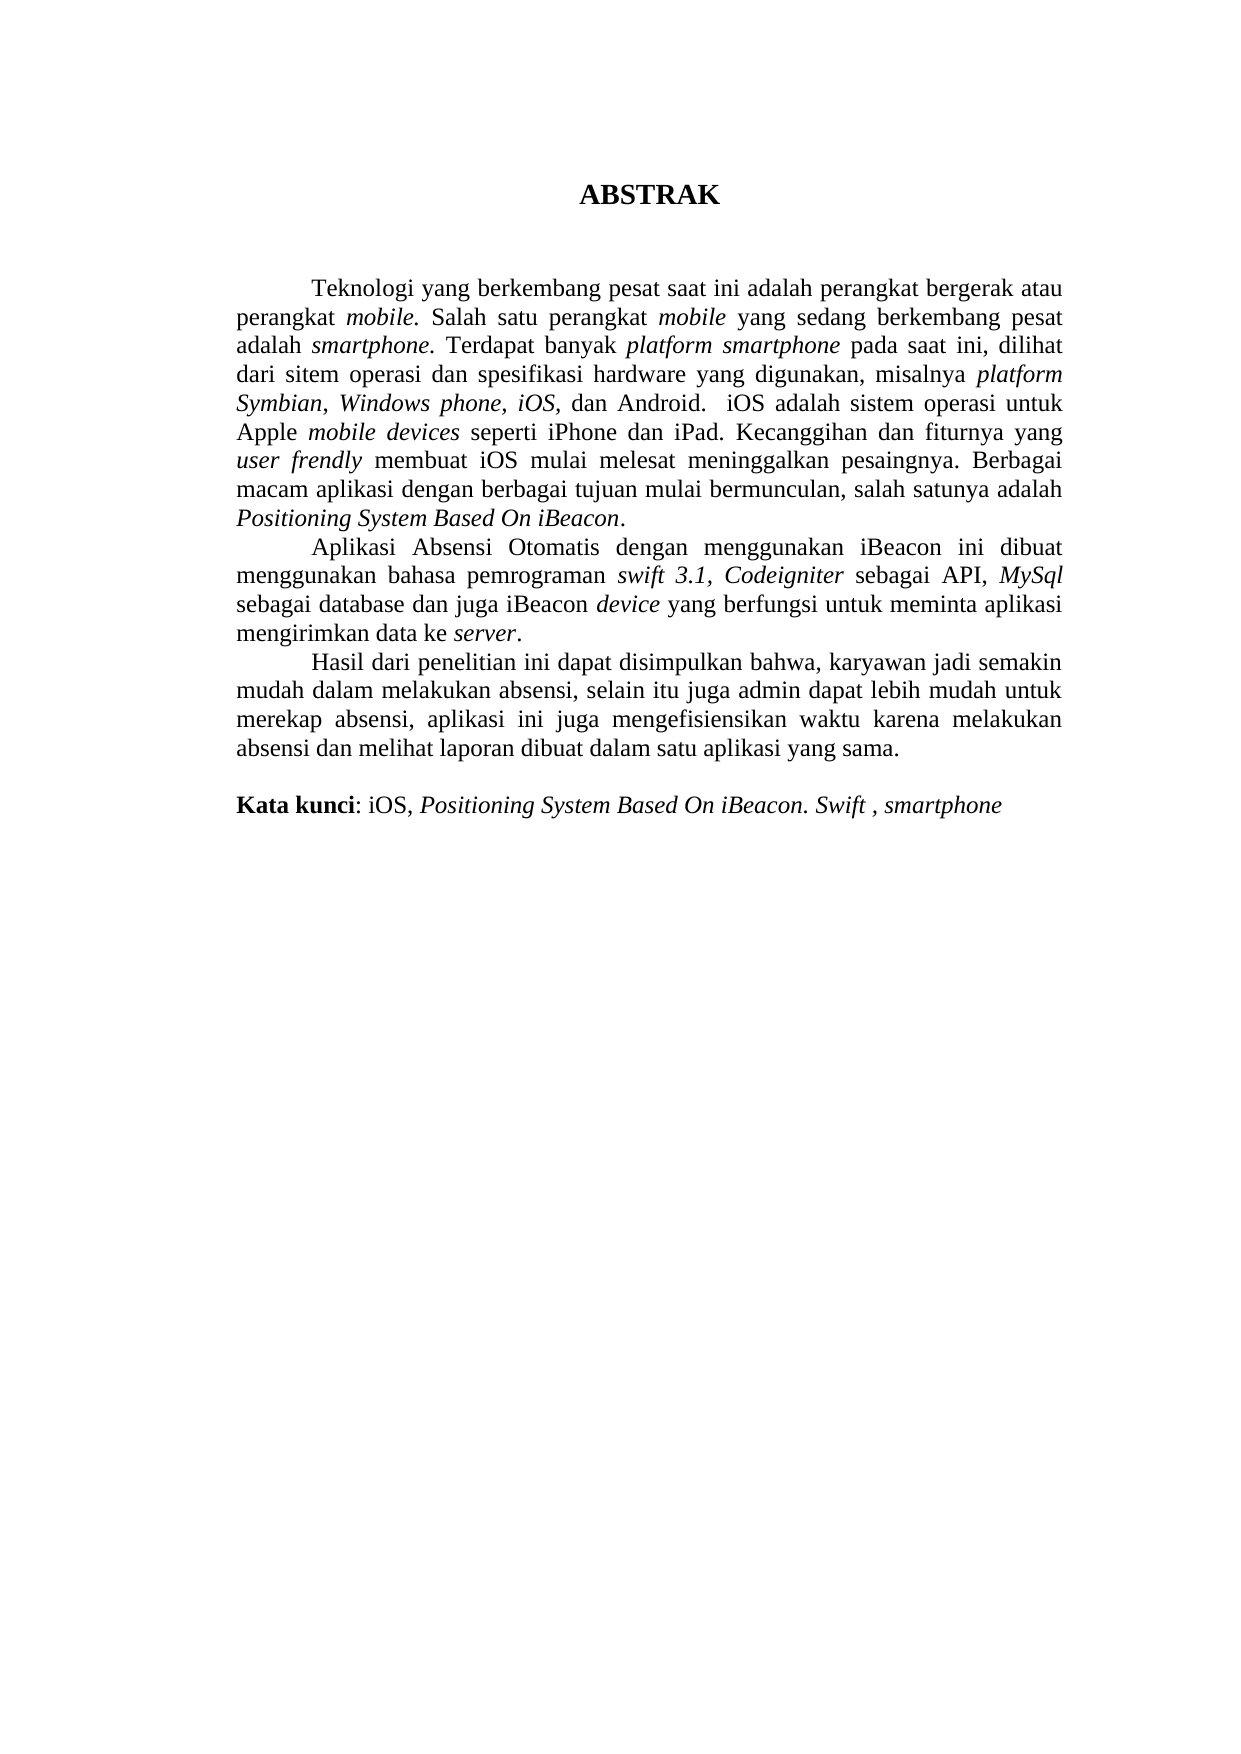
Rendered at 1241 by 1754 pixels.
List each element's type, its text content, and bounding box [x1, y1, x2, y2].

text Kata kunci: iOS, Positioning System Based On iBeacon. Swift , smartphone [236, 791, 1063, 819]
text Hasil dari penelitian ini dapat disimpulkan bahwa, karyawan jadi semakin mudah dalam melakukan absensi, selain itu juga admin dapat lebih mudah untuk merekap absensi, aplikasi ini juga mengefisiensikan waktu karena melakukan absensi dan melihat laporan dibuat dalam satu aplikasi yang sama. [236, 647, 1063, 762]
text Aplikasi Absensi Otomatis dengan menggunakan iBeacon ini dibuat menggunakan bahasa pemrograman swift 3.1, Codeigniter sebagai API, MySql sebagai database dan juga iBeacon device yang berfungsi untuk meminta aplikasi mengirimkan data ke server. [236, 532, 1063, 647]
text ABSTRAK [236, 177, 1063, 211]
text Teknologi yang berkembang pesat saat ini adalah perangkat bergerak atau perangkat mobile. Salah satu perangkat mobile yang sedang berkembang pesat adalah smartphone. Terdapat banyak platform smartphone pada saat ini, dilihat dari sitem operasi dan spesifikasi hardware yang digunakan, misalnya platform Symbian, Windows phone, iOS, dan Android. iOS adalah sistem operasi untuk Apple mobile devices seperti iPhone dan iPad. Kecanggihan dan fiturnya yang user frendly membuat iOS mulai melesat meninggalkan pesaingnya. Berbagai macam aplikasi dengan berbagai tujuan mulai bermunculan, salah satunya adalah Positioning System Based On iBeacon. [236, 273, 1063, 532]
